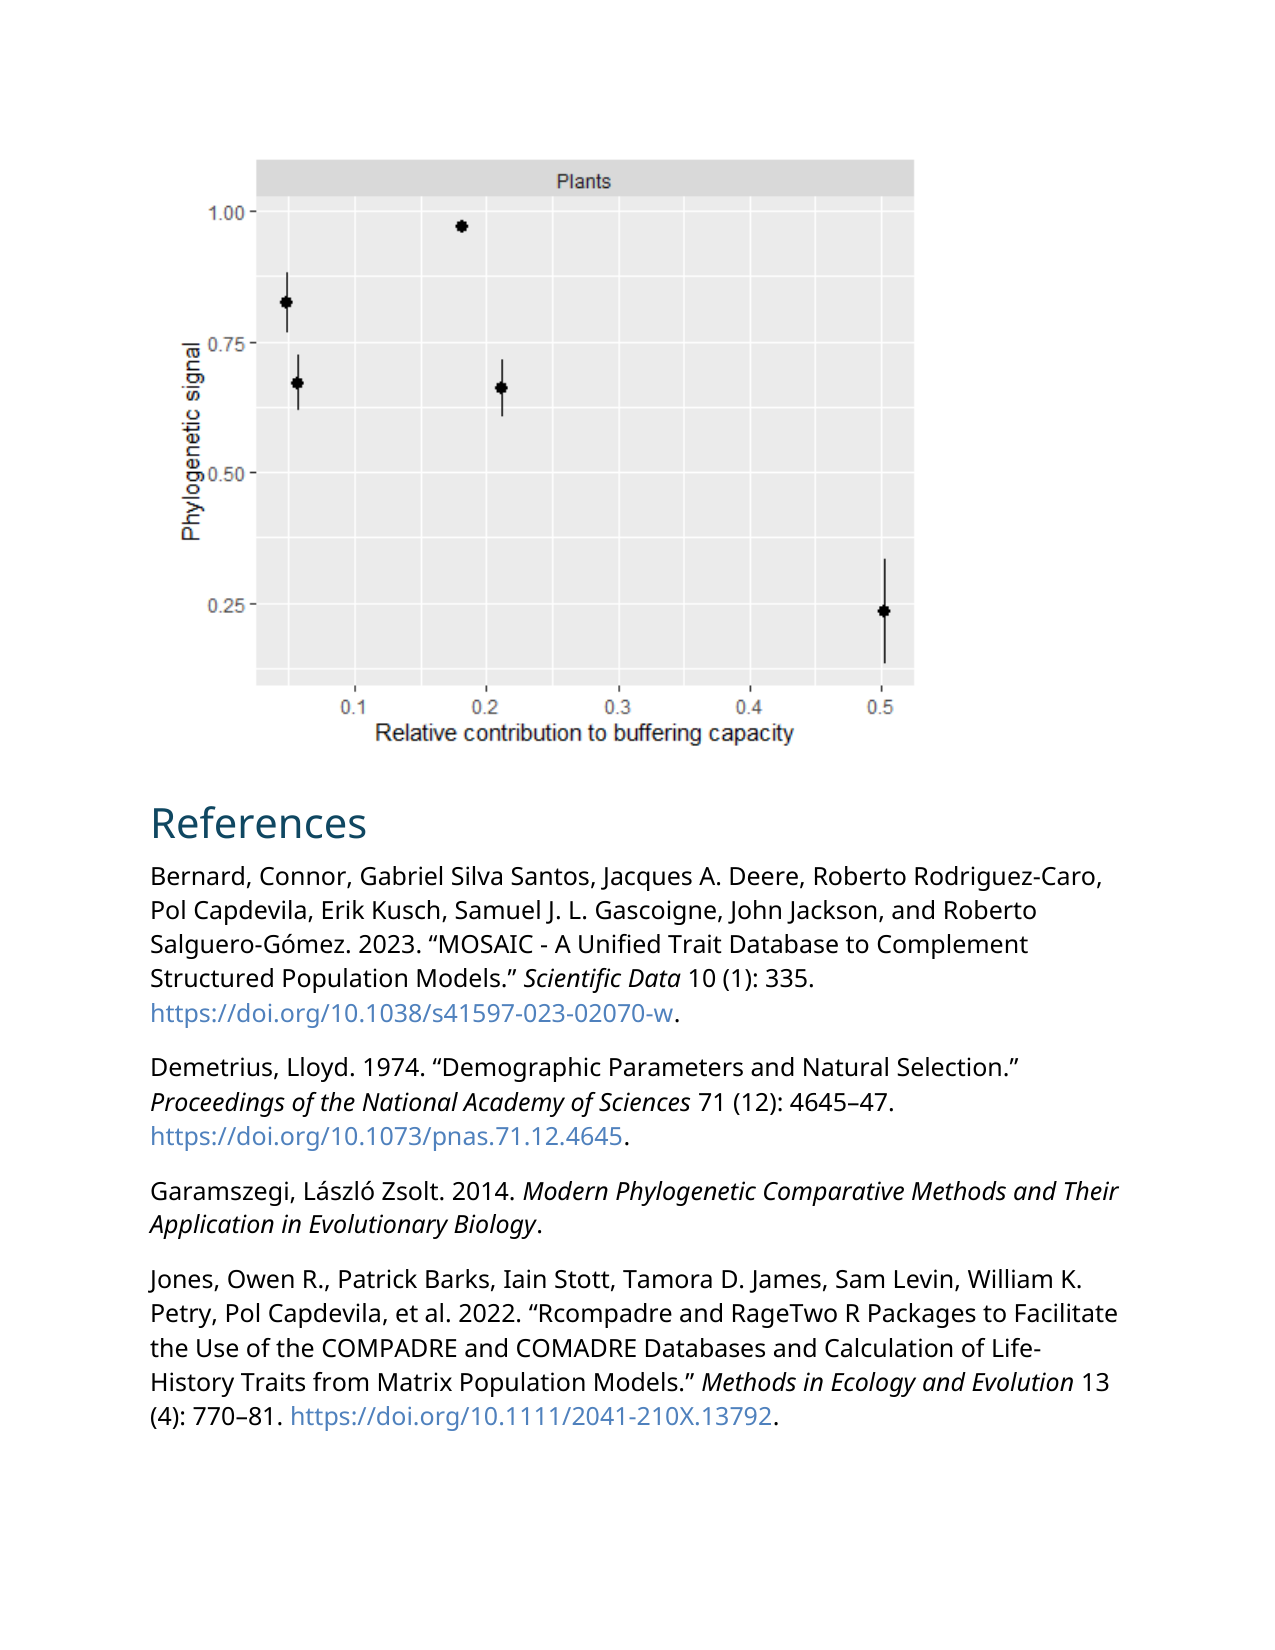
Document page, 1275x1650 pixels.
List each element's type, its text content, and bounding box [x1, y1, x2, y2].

picture [168, 150, 927, 757]
text Demetrius, Lloyd. 1974. “Demographic Parameters and Natural Selection.” Proceedings of the National Academy of Sciences 71 (12): 4645–47. https://doi.org/10.1073/pnas.71.12.4645. [150, 1050, 1125, 1152]
text Garamszegi, László Zsolt. 2014. Modern Phylogenetic Comparative Methods and Their Application in Evolutionary Biology. [150, 1173, 1125, 1241]
text Jones, Owen R., Patrick Barks, Iain Stott, Tamora D. James, Sam Levin, William K. Petry, Pol Capdevila, et al. 2022. “Rcompadre and RageTwo R Packages to Facilitate the Use of the COMPADRE and COMADRE Databases and Calculation of Life-History Traits from Matrix Population Models.” Methods in Ecology and Evolution 13 (4): 770–81. https://doi.org/10.1111/2041-210X.13792. [150, 1262, 1125, 1432]
subtitle References [150, 794, 1125, 851]
text Bernard, Connor, Gabriel Silva Santos, Jacques A. Deere, Roberto Rodriguez-Caro, Pol Capdevila, Erik Kusch, Samuel J. L. Gascoigne, John Jackson, and Roberto Salguero-Gómez. 2023. “MOSAIC - A Unified Trait Database to Complement Structured Population Models.” Scientific Data 10 (1): 335. https://doi.org/10.1038/s41597-023-02070-w. [150, 859, 1125, 1029]
